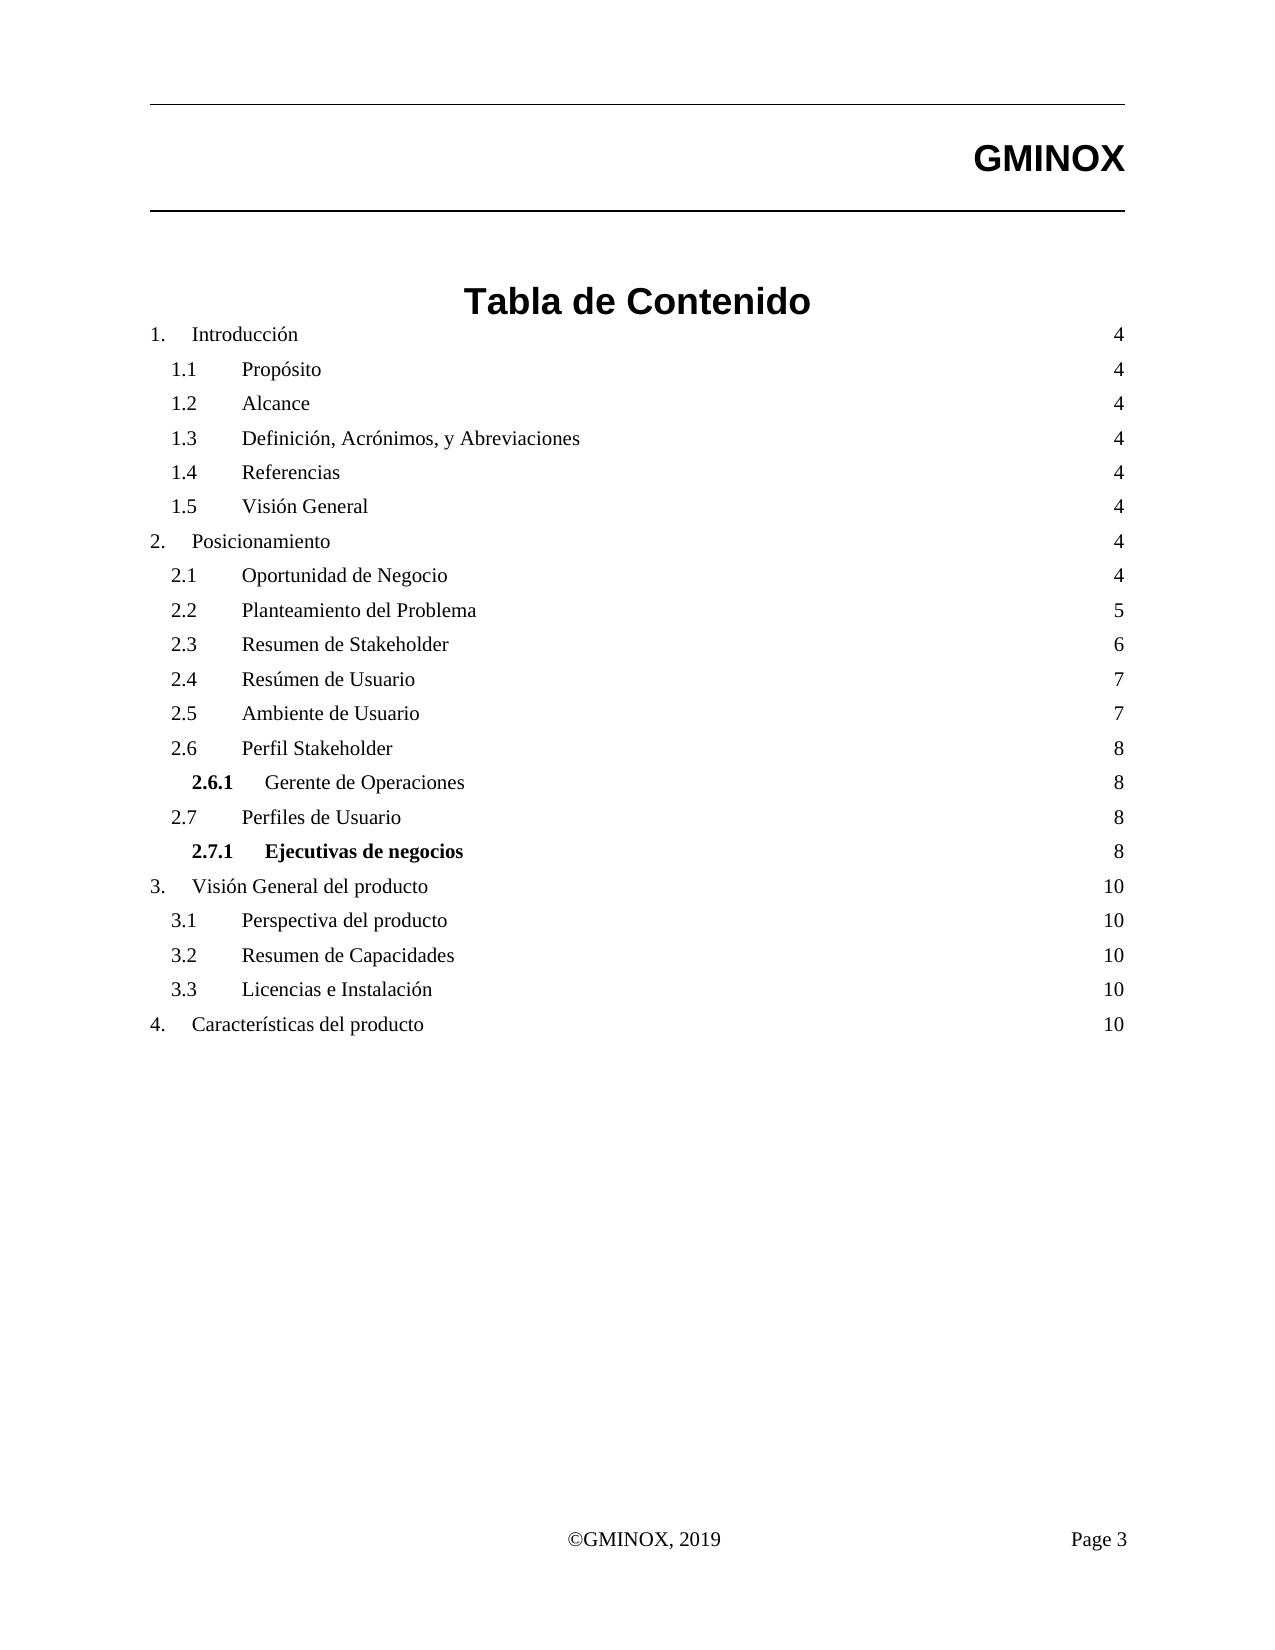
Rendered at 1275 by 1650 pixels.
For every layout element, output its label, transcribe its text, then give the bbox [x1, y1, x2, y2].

title Tabla de Contenido [150, 279, 1125, 322]
